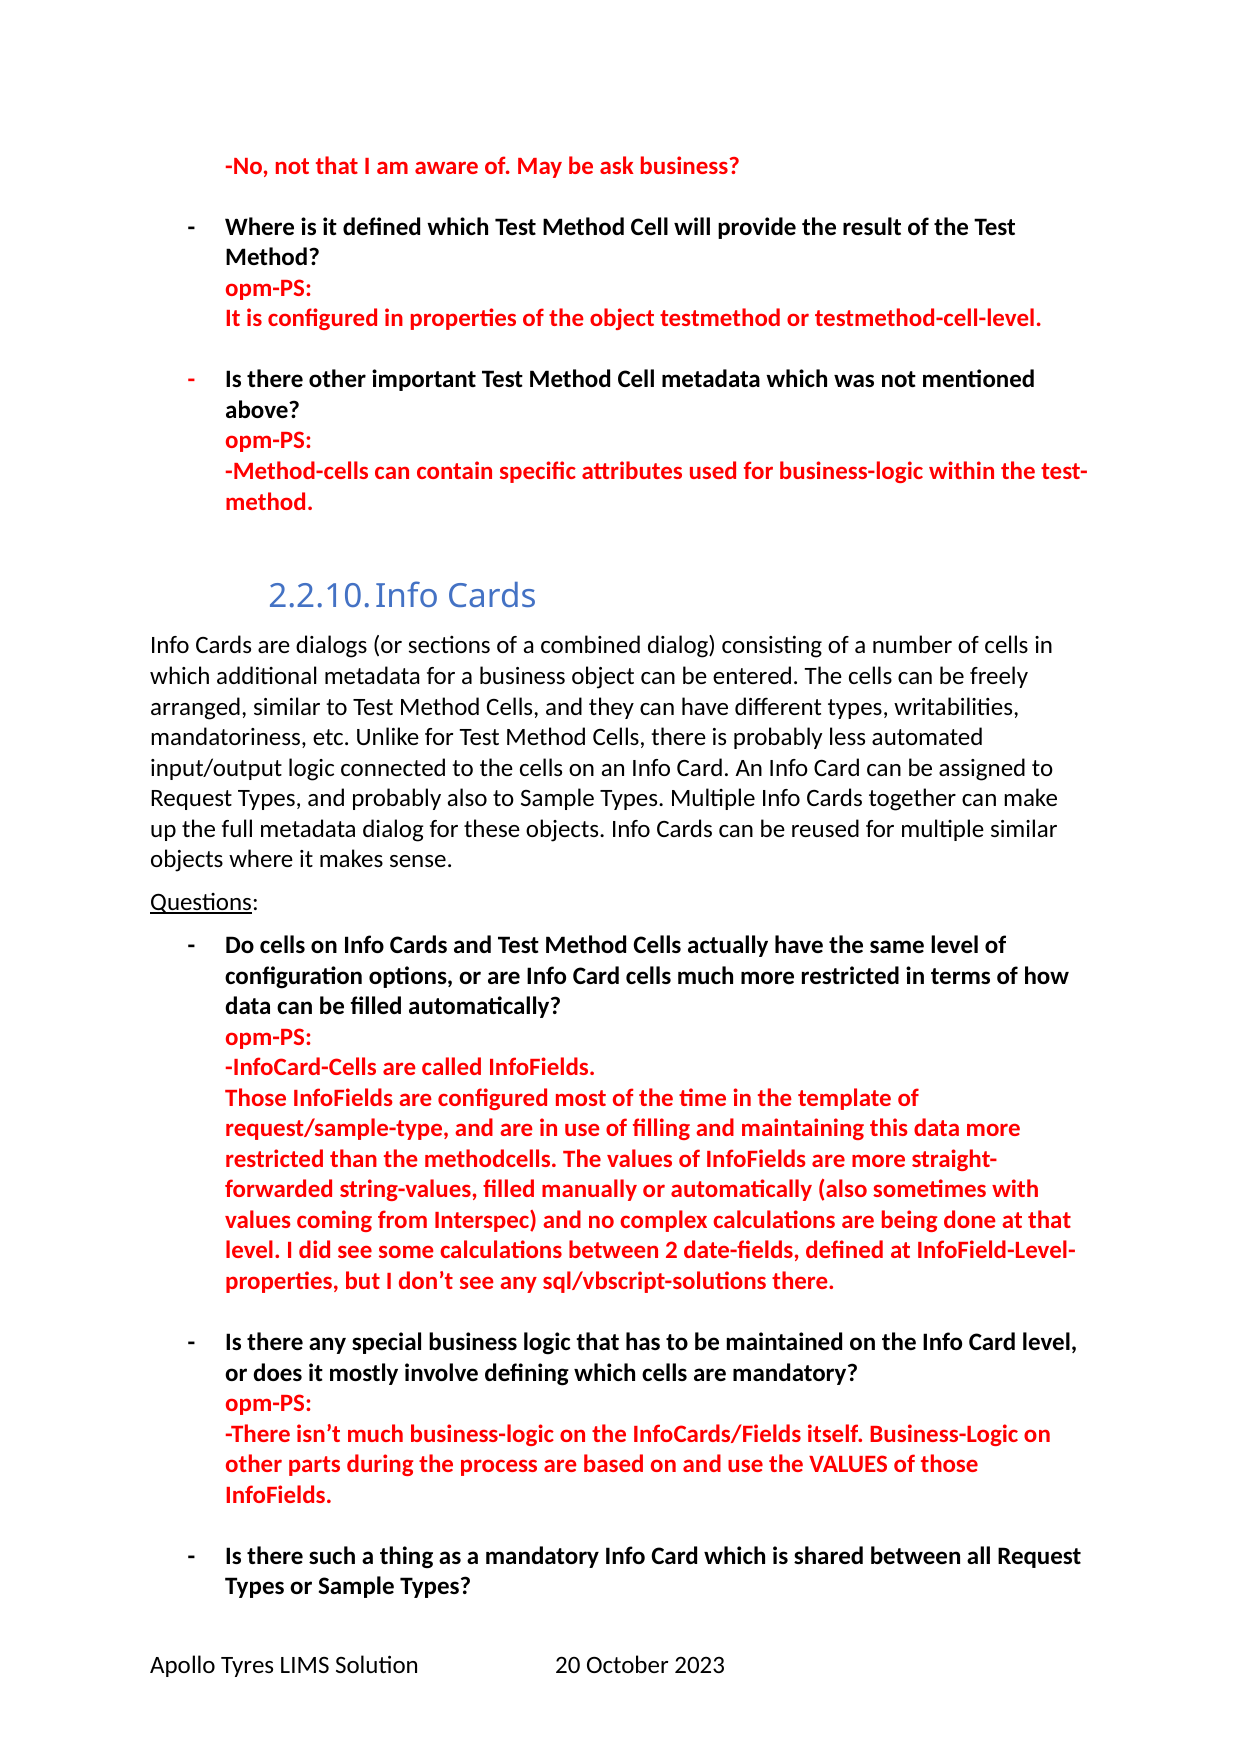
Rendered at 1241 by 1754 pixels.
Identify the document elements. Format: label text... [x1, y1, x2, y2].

list Is there any special business logic that has to be maintained on the Info Card level, or does it mostly involve defining which cells are mandatory? opm-PS: -There isn’t much business-logic on the InfoCards/Fields itself. Business-Logic on other parts during the process are based on and use the VALUES of those InfoFields. [187, 1326, 1090, 1540]
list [187, 150, 1090, 211]
subtitle Info Cards [268, 572, 1090, 617]
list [187, 1540, 1090, 1601]
list Is there other important Test Method Cell metadata which was not mentioned above? opm-PS: -Method-cells can contain specific attributes used for business-logic within the test-method. [187, 364, 1090, 516]
list Where is it defined which Test Method Cell will provide the result of the Test Method? opm-PS: It is configured in properties of the object testmethod or testmethod-cell-level. [187, 211, 1090, 364]
list Do cells on Info Cards and Test Method Cells actually have the same level of configuration options, or are Info Card cells much more restricted in terms of how data can be filled automatically? opm-PS: -InfoCard-Cells are called InfoFields. Those InfoFields are configured most of the time in the template of request/sample-type, and are in use of filling and maintaining this data more restricted than the methodcells. The values of InfoFields are more straight-forwarded string-values, filled manually or automatically (also sometimes with values coming from Interspec) and no complex calculations are being done at that level. I did see some calculations between 2 date-fields, defined at InfoField-Level-properties, but I don’t see any sql/vbscript-solutions there. [187, 929, 1090, 1326]
text Info Cards are dialogs (or sections of a combined dialog) consisting of a number of cells in which additional metadata for a business object can be entered. The cells can be freely arranged, similar to Test Method Cells, and they can have different types, writabilities, mandatoriness, etc. Unlike for Test Method Cells, there is probably less automated input/output logic connected to the cells on an Info Card. An Info Card can be assigned to Request Types, and probably also to Sample Types. Multiple Info Cards together can make up the full metadata dialog for these objects. Info Cards can be reused for multiple similar objects where it makes sense. [150, 630, 1090, 874]
text Questions: [150, 886, 1090, 917]
